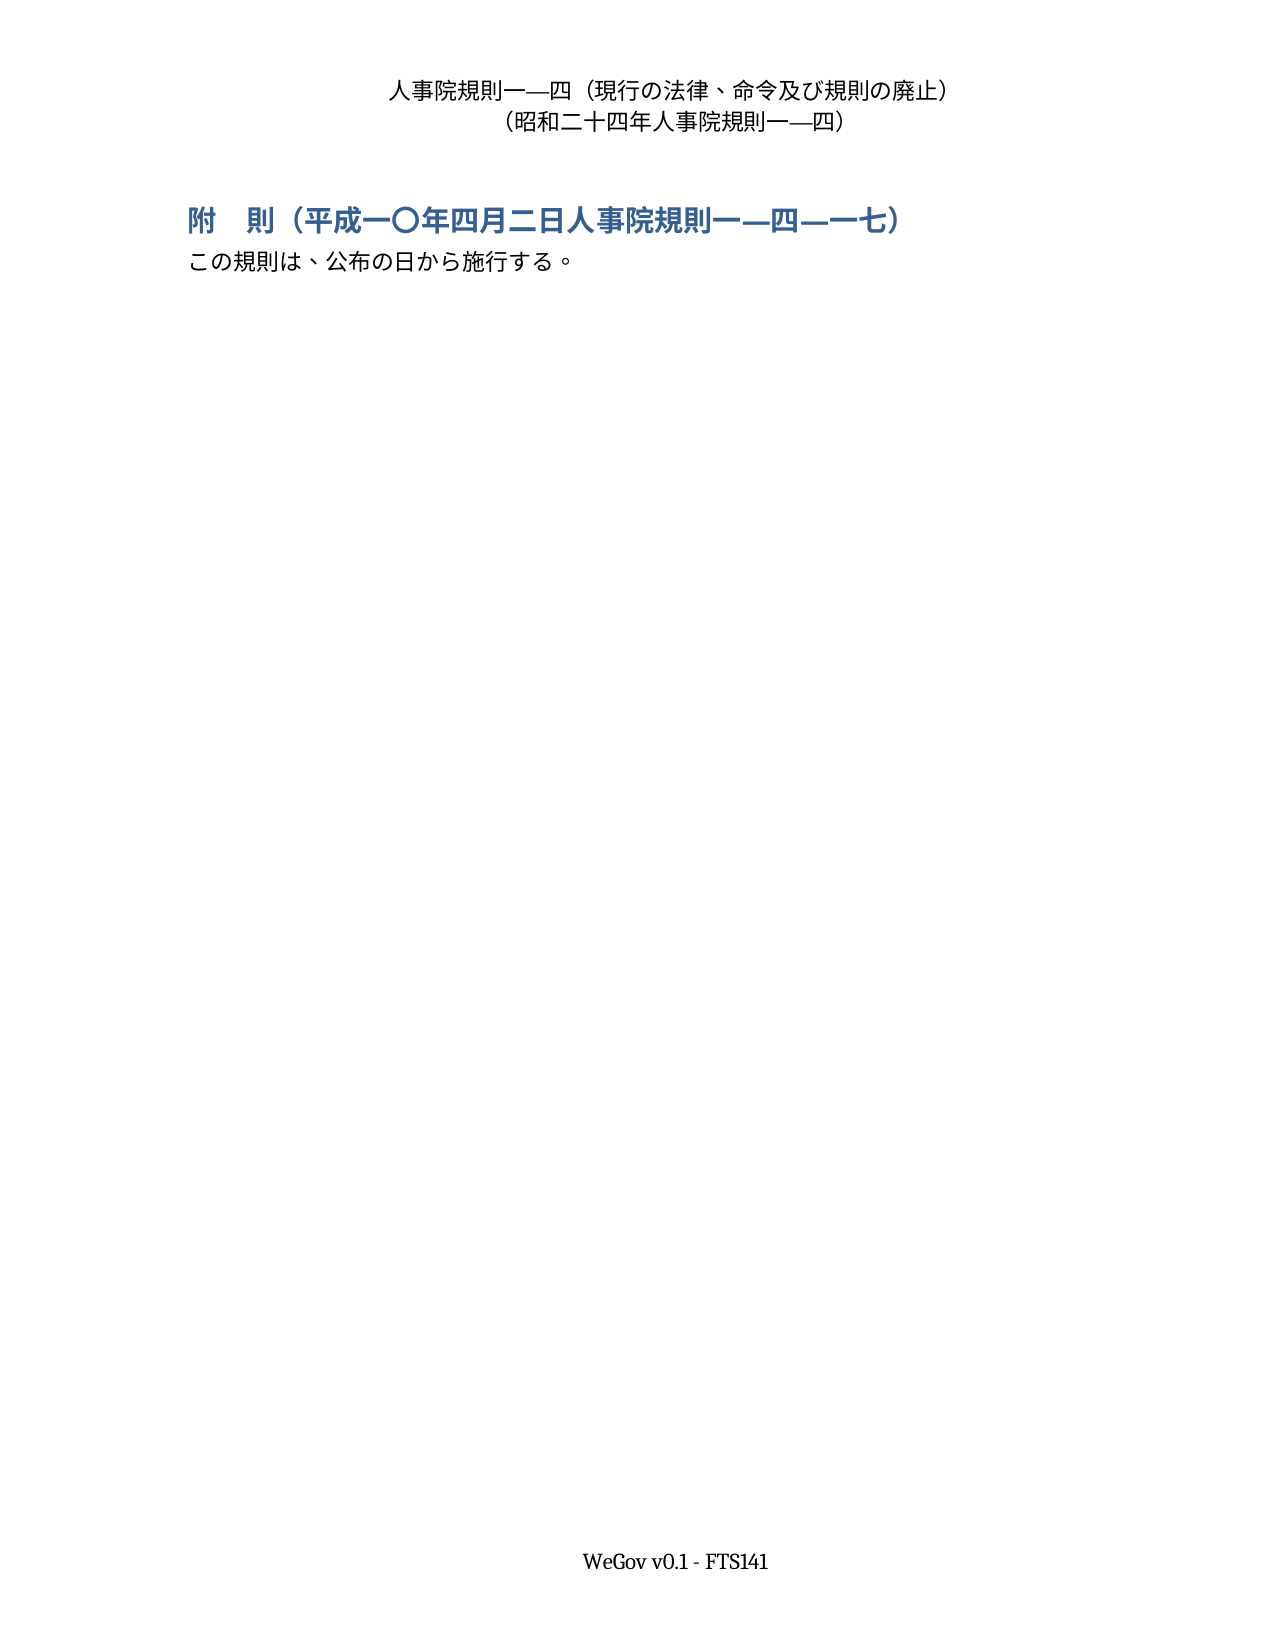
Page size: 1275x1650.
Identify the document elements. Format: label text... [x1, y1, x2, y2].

text この規則は、公布の日から施行する。 [187, 246, 1087, 277]
subtitle 附 則（平成一〇年四月二日人事院規則一―四―一七） [187, 200, 1087, 240]
